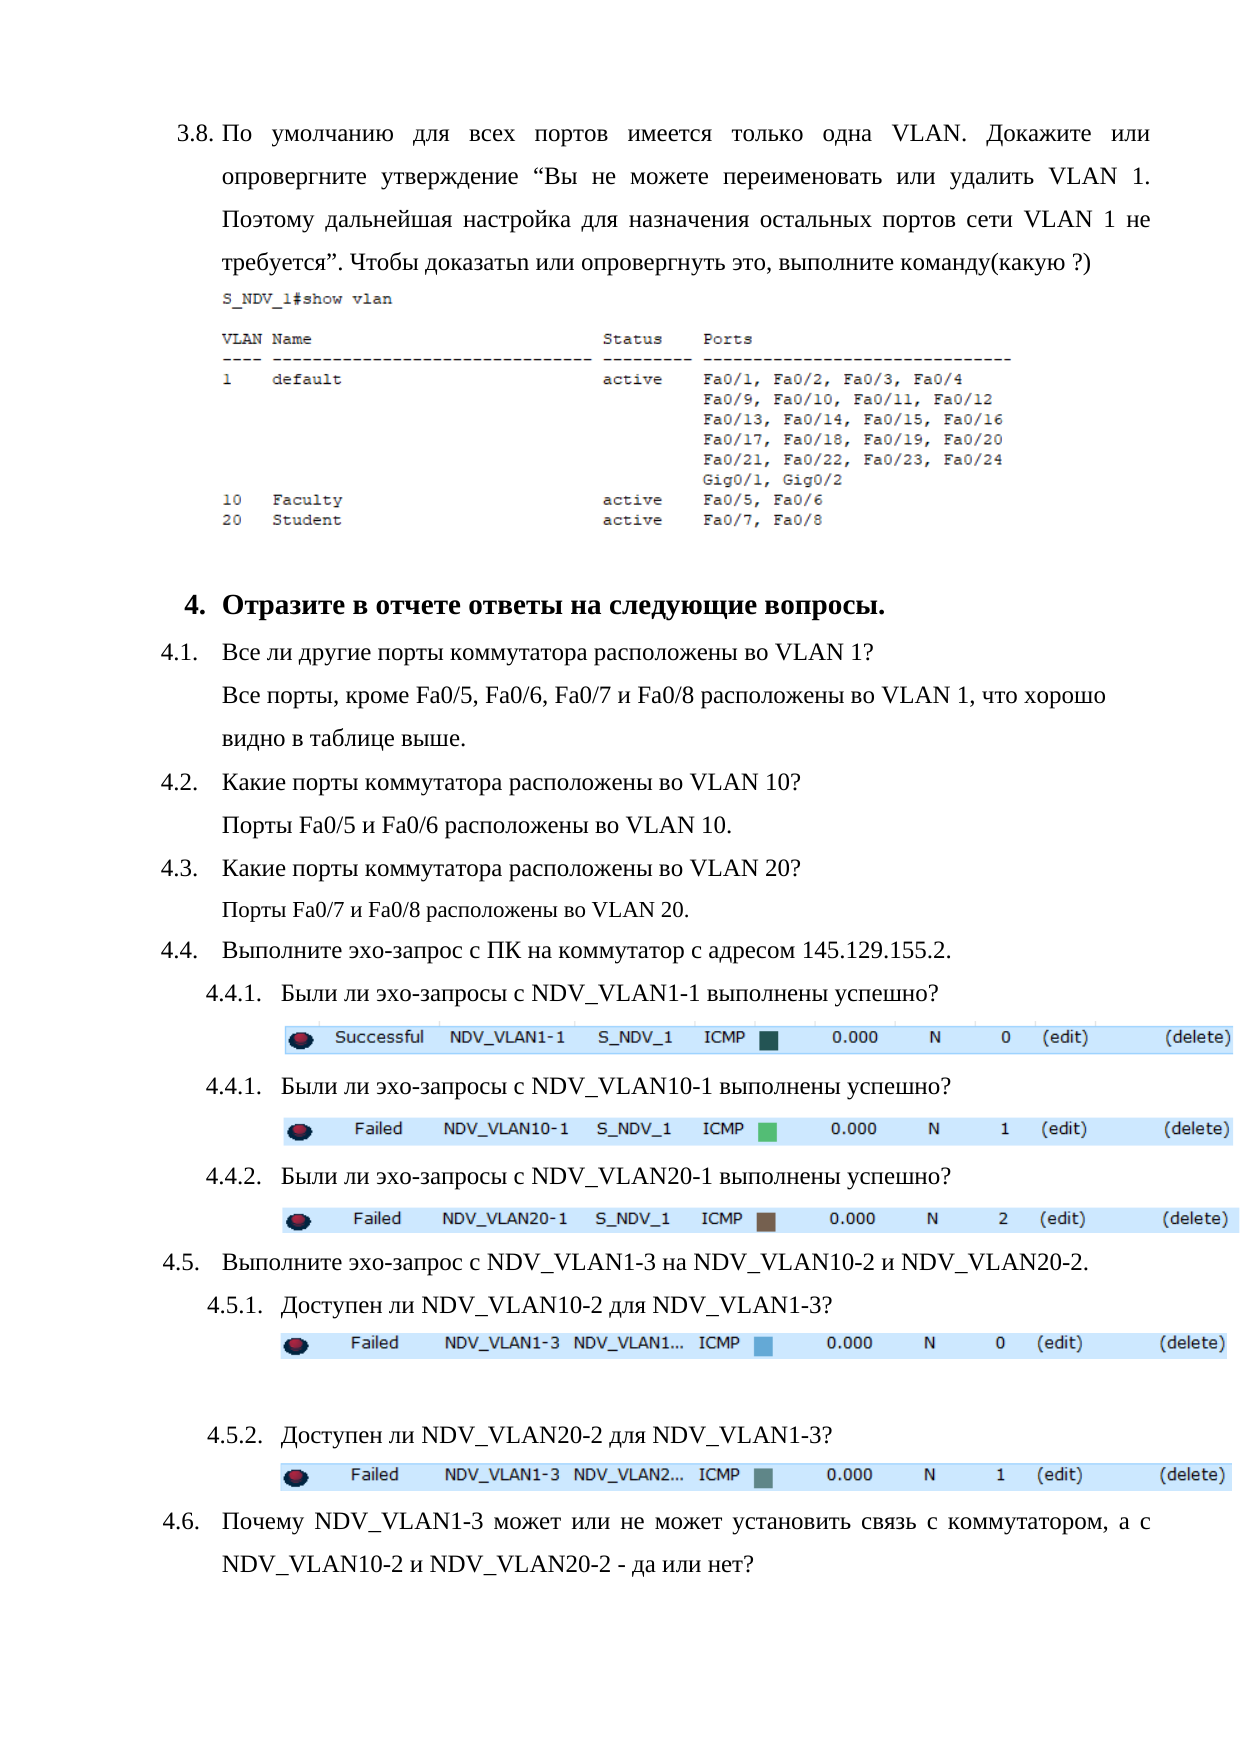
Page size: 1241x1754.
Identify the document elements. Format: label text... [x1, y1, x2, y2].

list Выполните эхо-запрос с ПК на коммутатор с адресом 145.129.155.2. [161, 935, 1152, 964]
list Доступен ли NDV_VLAN10-2 для NDV_VLAN1-3? [207, 1290, 1152, 1319]
list Все порты, кроме Fa0/5, Fa0/6, Fa0/7 и Fa0/8 расположены во VLAN 1, что хорошо видно в таблице выше. [222, 680, 1152, 752]
list По умолчанию для всех портов имеется только одна VLAN. Докажите или опровергните утверждение “Вы не можете переименовать или удалить VLAN 1. Поэтому дальнейшая настройка для назначения остальных портов сети VLAN 1 не требуется”. Чтобы доказатьn или опровергнуть это, выполните команду(какую ?) [177, 118, 1152, 276]
list Были ли эхо-запросы с NDV_VLAN1-1 выполнены успешно? [206, 978, 1152, 1007]
list Какие порты коммутатора расположены во VLAN 10? [161, 767, 1152, 795]
list Порты Fa0/5 и Fa0/6 расположены во VLAN 10. [222, 810, 1152, 838]
list Почему NDV_VLAN1-3 может или не может установить связь с коммутатором, а с NDV_VLAN10-2 и NDV_VLAN20-2 - да или нет? [162, 1506, 1152, 1578]
list Были ли эхо-запросы с NDV_VLAN20-1 выполнены успешно? [206, 1161, 1152, 1190]
list Порты Fa0/7 и Fa0/8 расположены во VLAN 20. [222, 896, 1152, 922]
picture [280, 1204, 1240, 1233]
picture [280, 1114, 1234, 1147]
list Были ли эхо-запросы с NDV_VLAN10-1 выполнены успешно? [206, 1071, 1152, 1100]
list Доступен ли NDV_VLAN20-2 для NDV_VLAN1-3? [207, 1420, 1152, 1448]
picture [280, 1021, 1234, 1057]
list Какие порты коммутатора расположены во VLAN 20? [161, 853, 1152, 882]
list Отразите в отчете ответы на следующие вопросы. [184, 587, 1152, 620]
picture [280, 1333, 1227, 1359]
list Выполните эхо-запрос с NDV_VLAN1-3 на NDV_VLAN10-2 и NDV_VLAN20-2. [162, 1247, 1152, 1276]
list Все ли другие порты коммутатора расположены во VLAN 1? [161, 637, 1152, 666]
picture [221, 290, 1012, 530]
picture [280, 1462, 1232, 1491]
